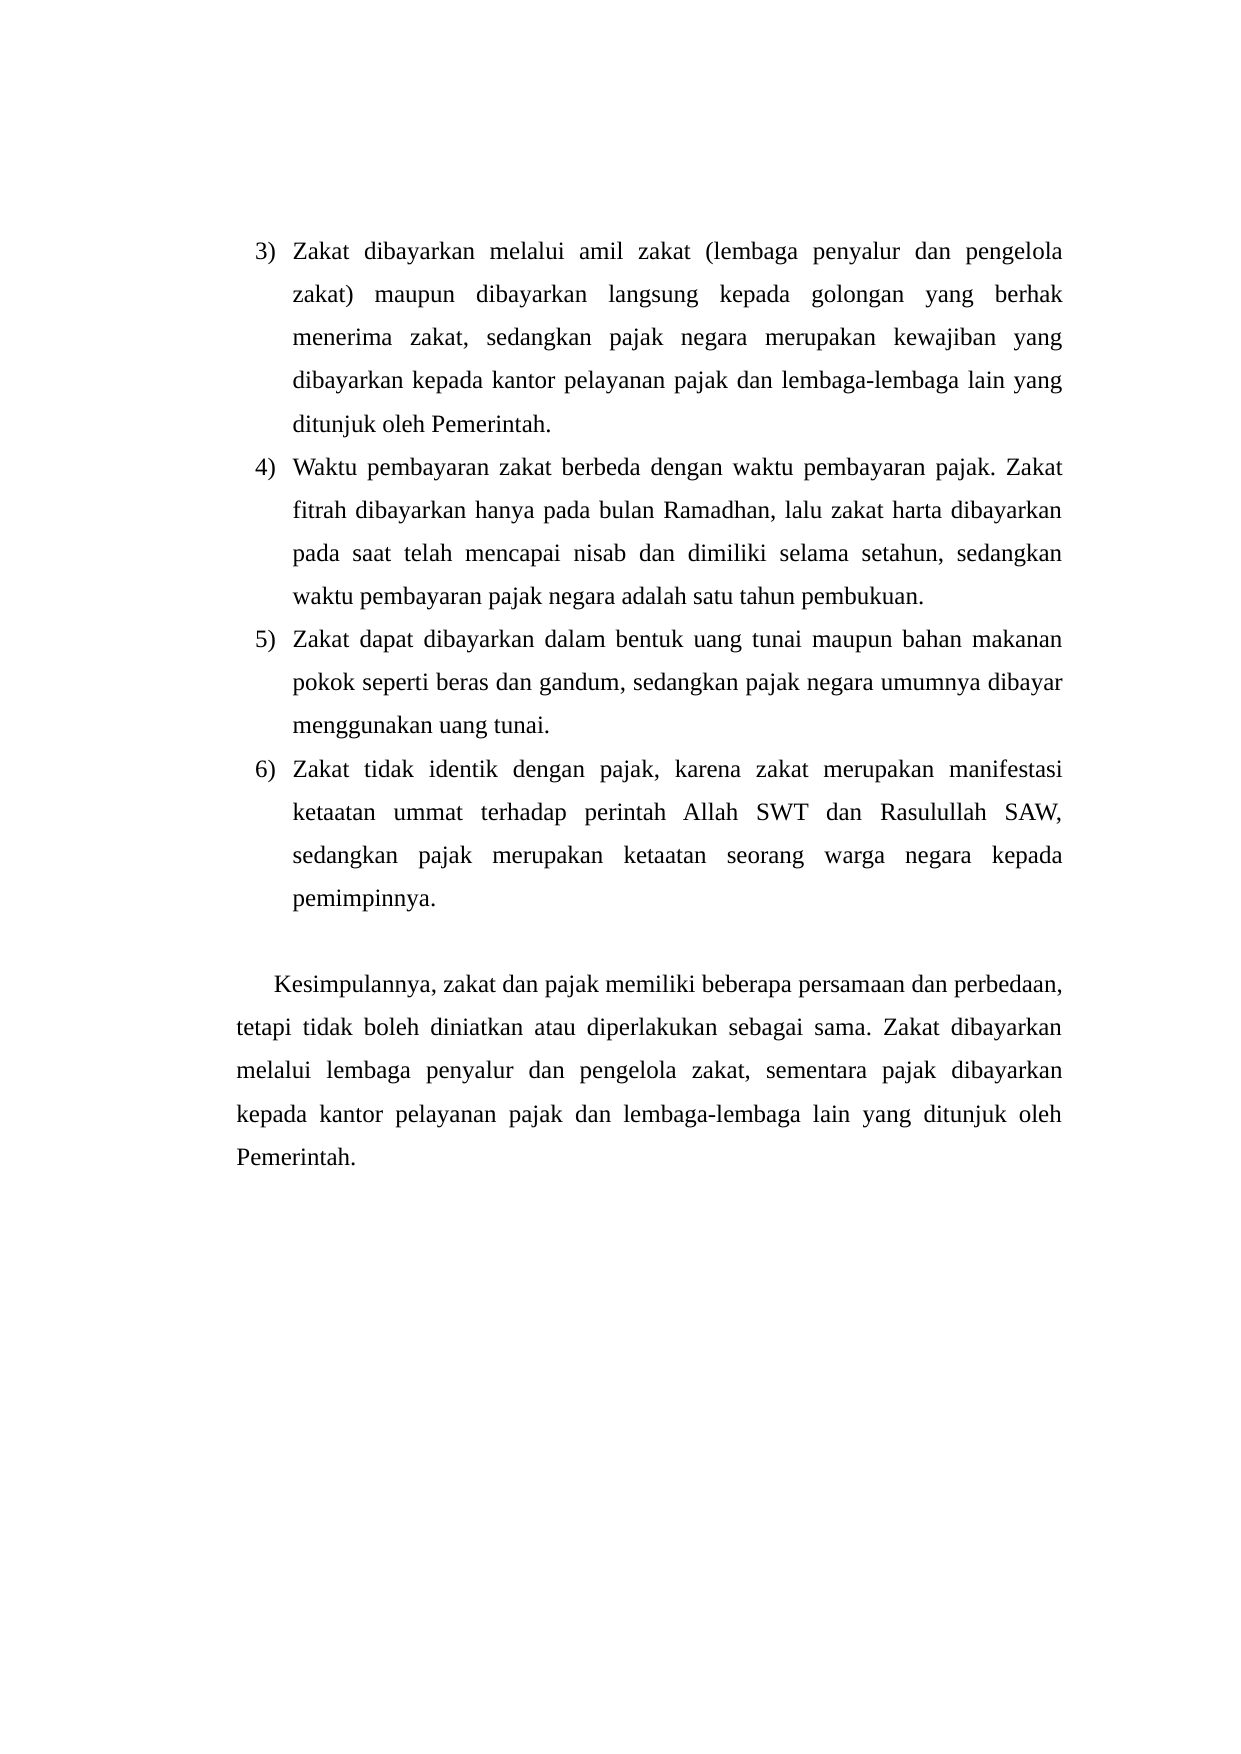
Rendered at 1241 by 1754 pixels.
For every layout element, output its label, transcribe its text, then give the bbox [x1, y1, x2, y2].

list Zakat dibayarkan melalui amil zakat (lembaga penyalur dan pengelola zakat) maupun dibayarkan langsung kepada golongan yang berhak menerima zakat, sedangkan pajak negara merupakan kewajiban yang dibayarkan kepada kantor pelayanan pajak dan lembaga-lembaga lain yang ditunjuk oleh Pemerintah. [255, 236, 1063, 437]
list Waktu pembayaran zakat berbeda dengan waktu pembayaran pajak. Zakat fitrah dibayarkan hanya pada bulan Ramadhan, lalu zakat harta dibayarkan pada saat telah mencapai nisab dan dimiliki selama setahun, sedangkan waktu pembayaran pajak negara adalah satu tahun pembukuan. [255, 452, 1063, 610]
text Kesimpulannya, zakat dan pajak memiliki beberapa persamaan dan perbedaan, tetapi tidak boleh diniatkan atau diperlakukan sebagai sama. Zakat dibayarkan melalui lembaga penyalur dan pengelola zakat, sementara pajak dibayarkan kepada kantor pelayanan pajak dan lembaga-lembaga lain yang ditunjuk oleh Pemerintah. [236, 969, 1063, 1171]
list Zakat tidak identik dengan pajak, karena zakat merupakan manifestasi ketaatan ummat terhadap perintah Allah SWT dan Rasulullah SAW, sedangkan pajak merupakan ketaatan seorang warga negara kepada pemimpinnya. [255, 754, 1063, 912]
list Zakat dapat dibayarkan dalam bentuk uang tunai maupun bahan makanan pokok seperti beras dan gandum, sedangkan pajak negara umumnya dibayar menggunakan uang tunai. [255, 624, 1063, 739]
